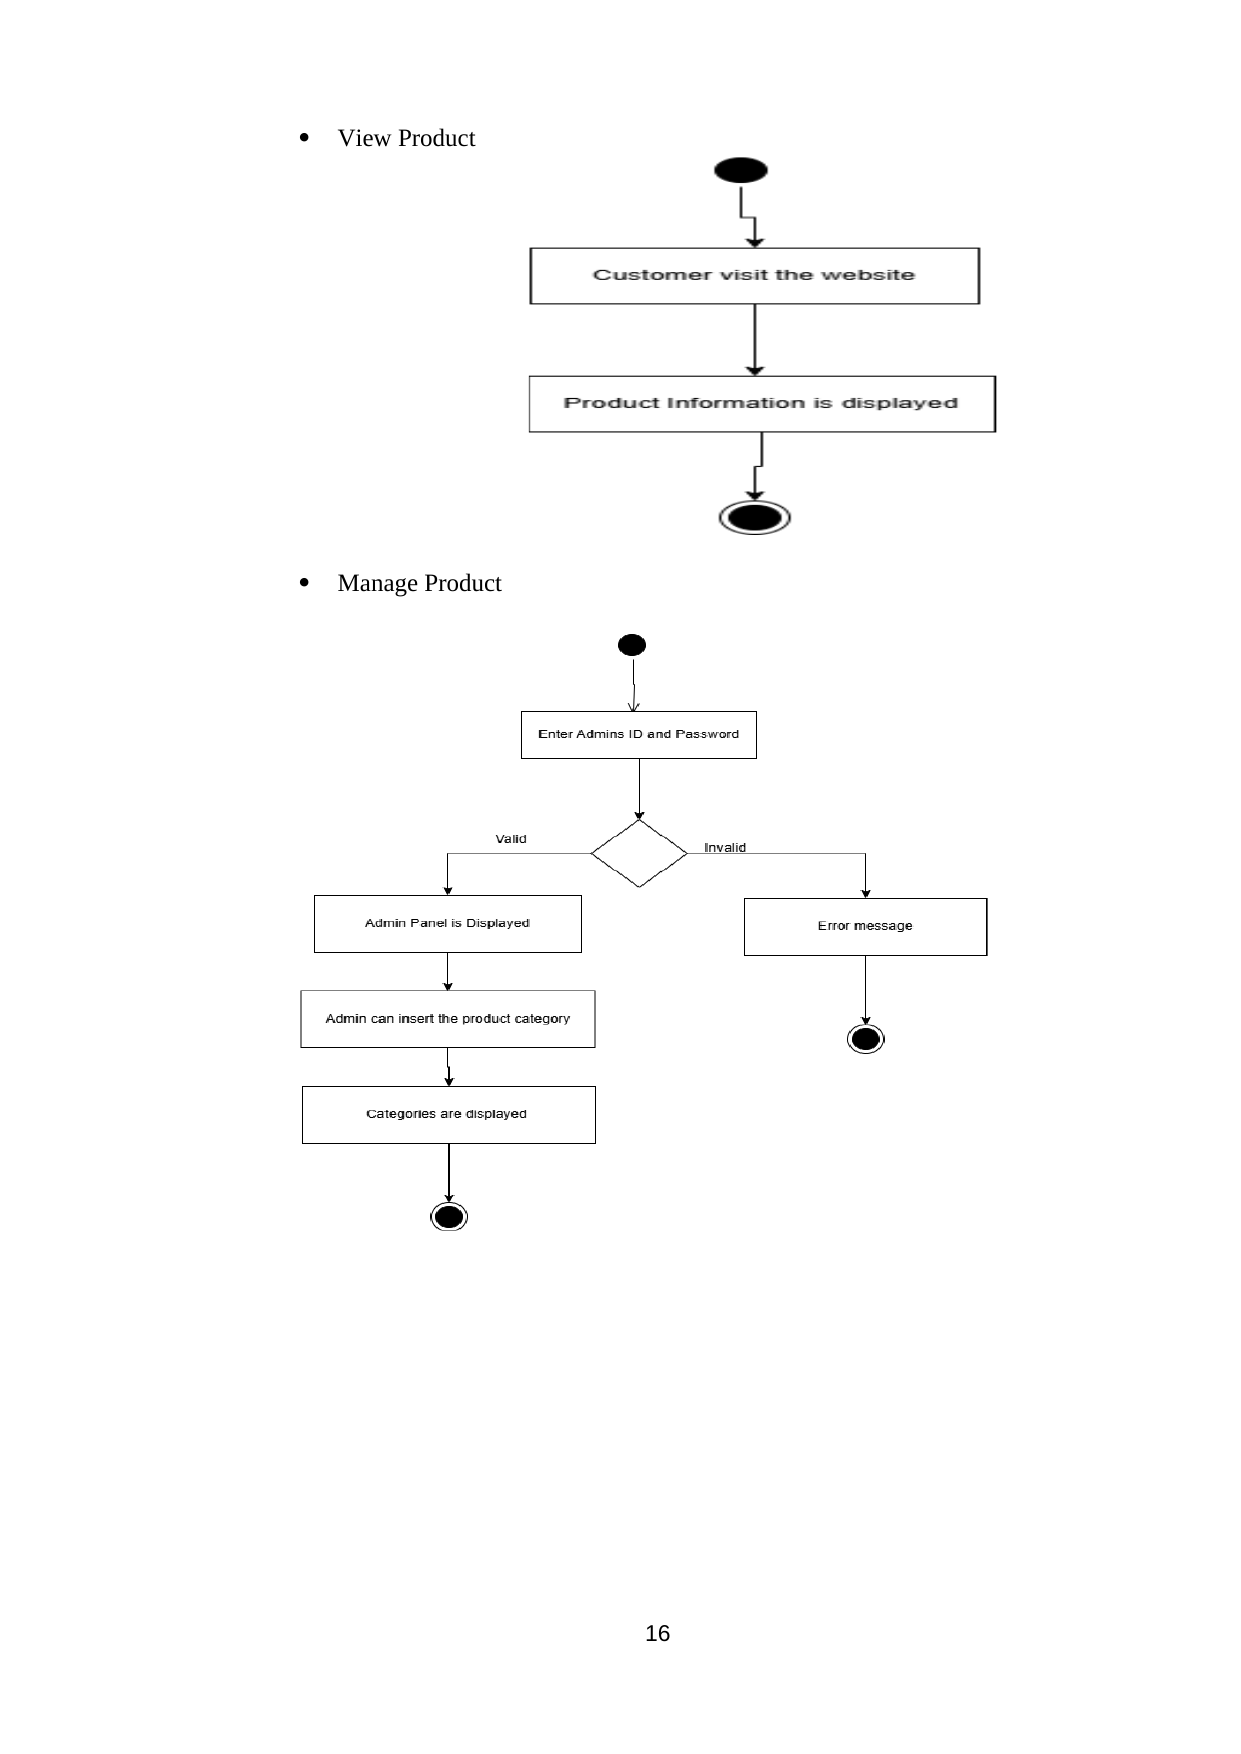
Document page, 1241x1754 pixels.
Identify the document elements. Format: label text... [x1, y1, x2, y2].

picture [528, 153, 997, 535]
list View Product [300, 123, 1225, 151]
picture [300, 630, 988, 1231]
list Manage Product [300, 568, 1225, 597]
